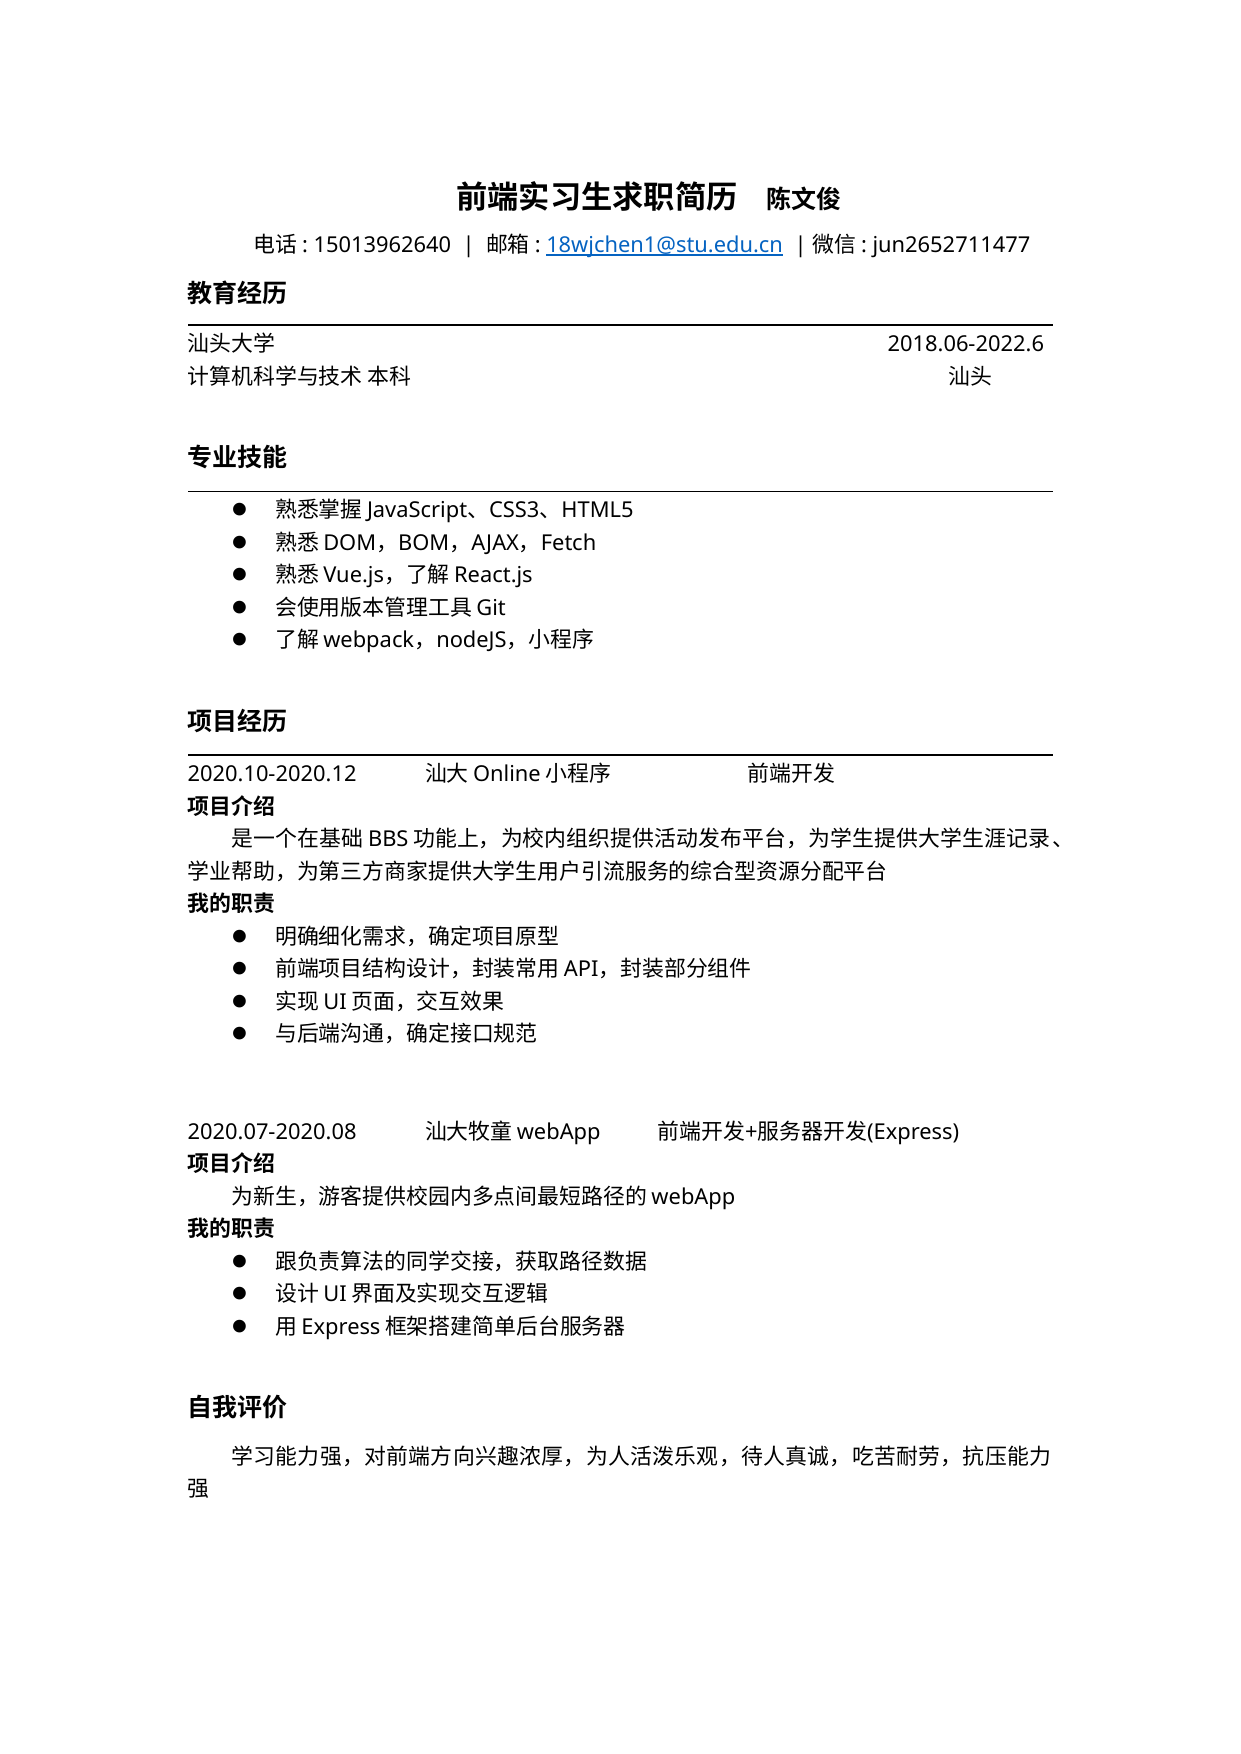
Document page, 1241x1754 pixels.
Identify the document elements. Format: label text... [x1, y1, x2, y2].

text 前端实习生求职简历 陈文俊 [187, 162, 1053, 227]
text 教育经历 [187, 259, 1053, 326]
text 计算机科学与技术 本科 汕头 [187, 358, 1053, 391]
list 熟悉DOM，BOM，AJAX，Fetch [231, 525, 1053, 557]
text 为新生，游客提供校园内多点间最短路径的webApp [187, 1178, 1053, 1211]
text 是一个在基础BBS功能上，为校内组织提供活动发布平台，为学生提供大学生涯记录、学业帮助，为第三方商家提供大学生用户引流服务的综合型资源分配平台 [187, 821, 1053, 886]
list 设计UI界面及实现交互逻辑 [231, 1276, 1053, 1308]
list 熟悉掌握JavaScript、CSS3、HTML5 [231, 492, 1053, 525]
list 用Express框架搭建简单后台服务器 [231, 1308, 1053, 1341]
list 明确细化需求，确定项目原型 [231, 918, 1053, 951]
text 我的职责 [187, 886, 1053, 918]
text 专业技能 [187, 423, 1053, 492]
text 项目介绍 [187, 1146, 1053, 1178]
text 2020.10-2020.12 汕大Online小程序 前端开发 [187, 756, 1053, 788]
text 项目经历 [187, 687, 1053, 756]
list 实现UI页面，交互效果 [231, 983, 1053, 1016]
text 自我评价 [187, 1373, 1053, 1438]
list 会使用版本管理工具Git [231, 590, 1053, 622]
text 汕头大学 2018.06-2022.6 [187, 326, 1053, 358]
list 了解webpack，nodeJS，小程序 [231, 622, 1053, 655]
list 熟悉Vue.js，了解React.js [231, 557, 1053, 590]
text 我的职责 [187, 1211, 1053, 1243]
text 2020.07-2020.08 汕大牧童webApp 前端开发+服务器开发(Express) [187, 1113, 1053, 1146]
list 与后端沟通，确定接口规范 [231, 1016, 1053, 1048]
text 电话 : 15013962640 | 邮箱 : 18wjchen1@stu.edu.cn | 微信 : jun2652711477 [187, 227, 1053, 259]
list 前端项目结构设计，封装常用API，封装部分组件 [231, 951, 1053, 983]
text 学习能力强，对前端方向兴趣浓厚，为人活泼乐观，待人真诚，吃苦耐劳，抗压能力强 [187, 1438, 1053, 1503]
text 项目介绍 [187, 788, 1053, 821]
list 跟负责算法的同学交接，获取路径数据 [231, 1243, 1053, 1276]
